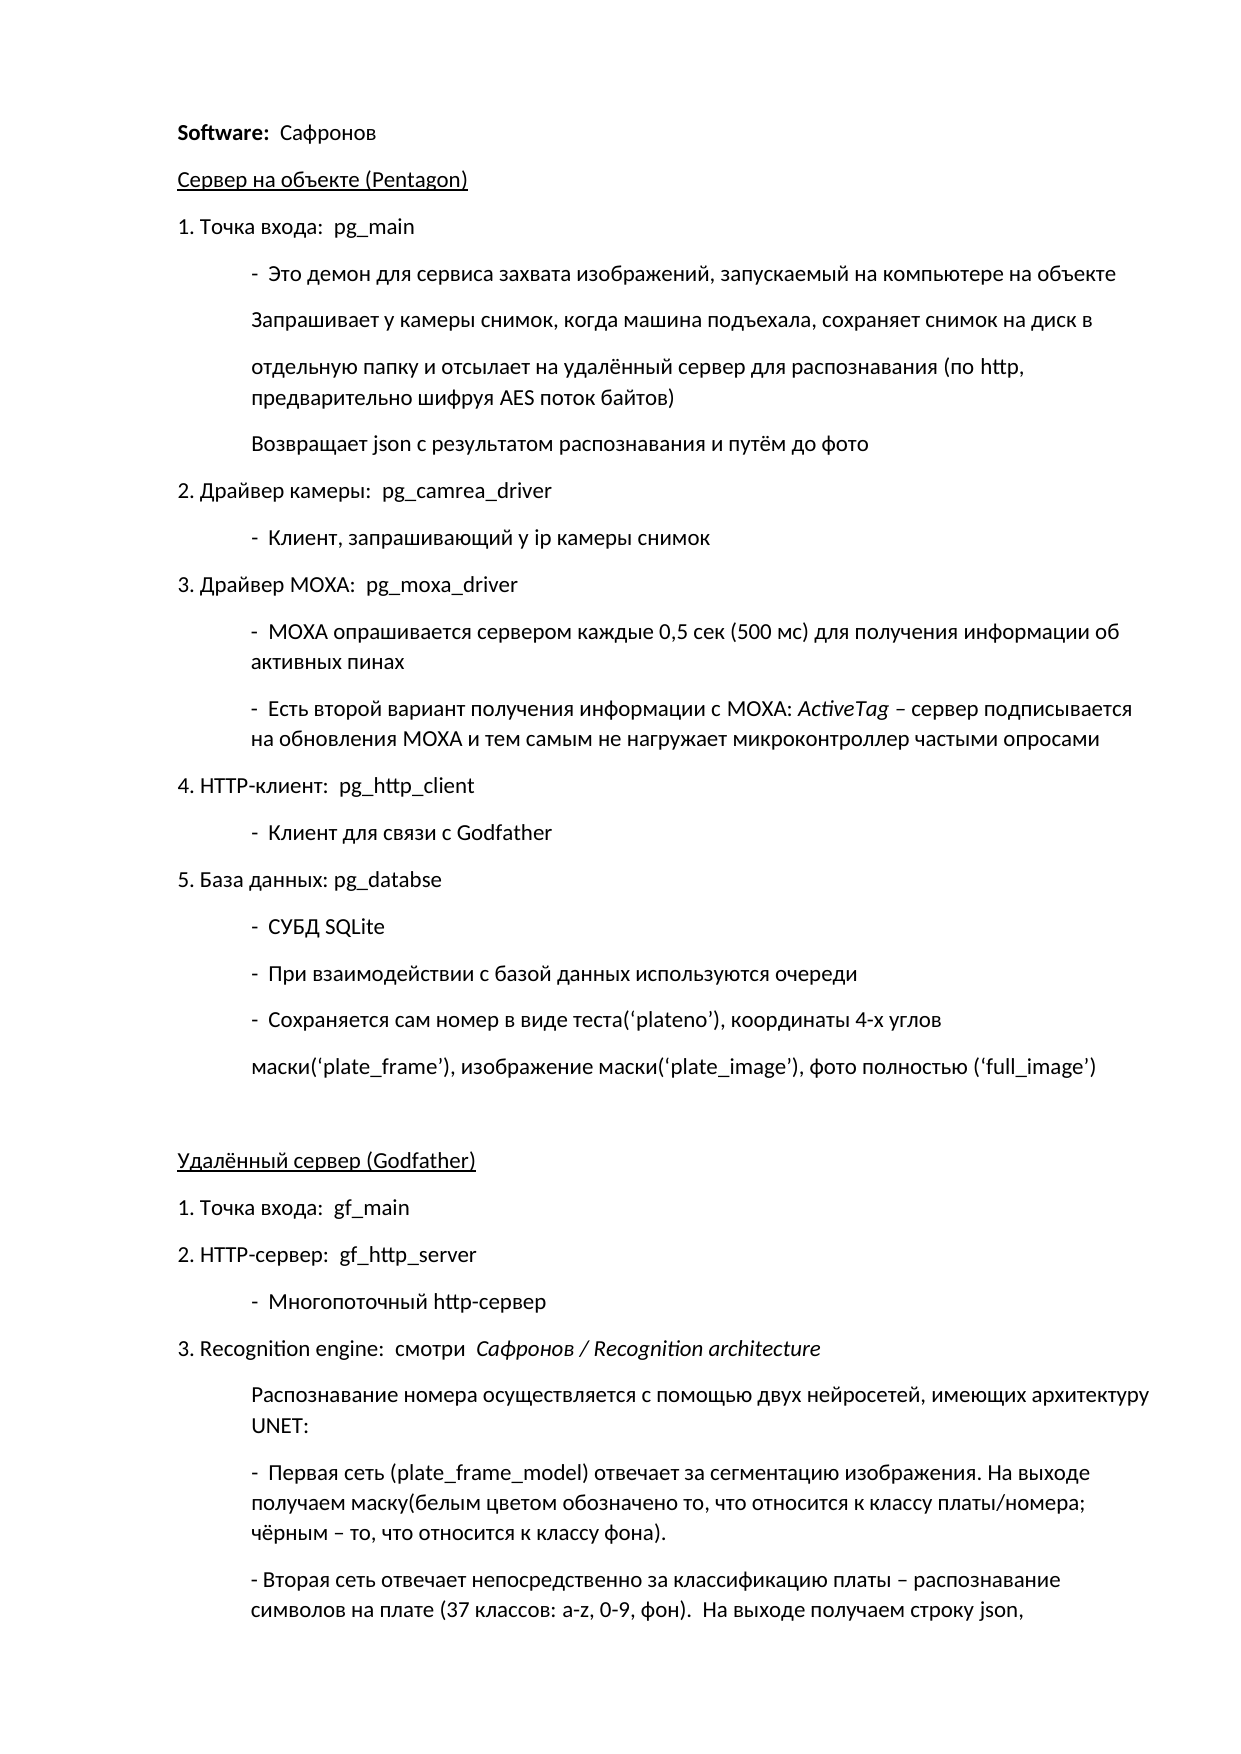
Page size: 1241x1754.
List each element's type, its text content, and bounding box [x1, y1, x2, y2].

text Запрашивает у камеры снимок, когда машина подъехала, сохраняет снимок на диск в [251, 306, 1152, 334]
text 5. База данных: pg_databse [177, 865, 1152, 893]
text Удалённый сервер (Godfather) [177, 1146, 1152, 1174]
text маски(‘plate_frame’), изображение маски(‘plate_image’), фото полностью (‘full_image’) [177, 1052, 1152, 1081]
text Сервер на объекте (Pentagon) [177, 165, 1152, 193]
text Software: Cафронов [177, 118, 1152, 146]
text - СУБД SQLite [177, 912, 1152, 940]
text - При взаимодействии с базой данных используются очереди [177, 959, 1152, 987]
text - Сохраняется сам номер в виде теста(‘plateno’), координаты 4-х углов [177, 1006, 1152, 1034]
text - Многопоточный http-сервер [177, 1287, 1152, 1315]
text - Клиент, запрашивающий у ip камеры снимок [177, 523, 1152, 551]
text Возвращает json с результатом распознавания и путём до фото [251, 429, 1152, 458]
text отдельную папку и отсылает на удалённый сервер для распознавания (по http, предварительно шифруя AES поток байтов) [251, 352, 1152, 411]
text - Первая сеть (plate_frame_model) отвечает за сегментацию изображения. На выходе получаем маску(белым цветом обозначено то, что относится к классу платы/номера; чёрным – то, что относится к классу фона). [251, 1458, 1152, 1546]
text - MOXA опрашивается сервером каждые 0,5 сек (500 мс) для получения информации об активных пинах [251, 617, 1152, 675]
text 2. HTTP-сервер: gf_http_server [177, 1240, 1152, 1268]
text - Есть второй вариант получения информации с MOXA: ActiveTag – сервер подписывается на обновления MOXA и тем самым не нагружает микроконтроллер частыми опросами [251, 694, 1152, 752]
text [251, 1565, 1152, 1623]
text 1. Точка входа: pg_main [177, 212, 1152, 240]
text - Это демон для сервиса захвата изображений, запускаемый на компьютере на объекте [177, 259, 1152, 287]
text 1. Точка входа: gf_main [177, 1193, 1152, 1221]
text 3. Драйвер MOXA: pg_moxa_driver [177, 570, 1152, 598]
text 3. Recognition engine: смотри Сафронов / Recognition architecture [177, 1334, 1152, 1362]
text 2. Драйвер камеры: pg_camrea_driver [177, 476, 1152, 504]
text - Клиент для связи с Godfather [177, 818, 1152, 846]
text 4. HTTP-клиент: pg_http_client [177, 771, 1152, 799]
text Распознавание номера осуществляется с помощью двух нейросетей, имеющих архитектуру UNET: [251, 1381, 1152, 1439]
